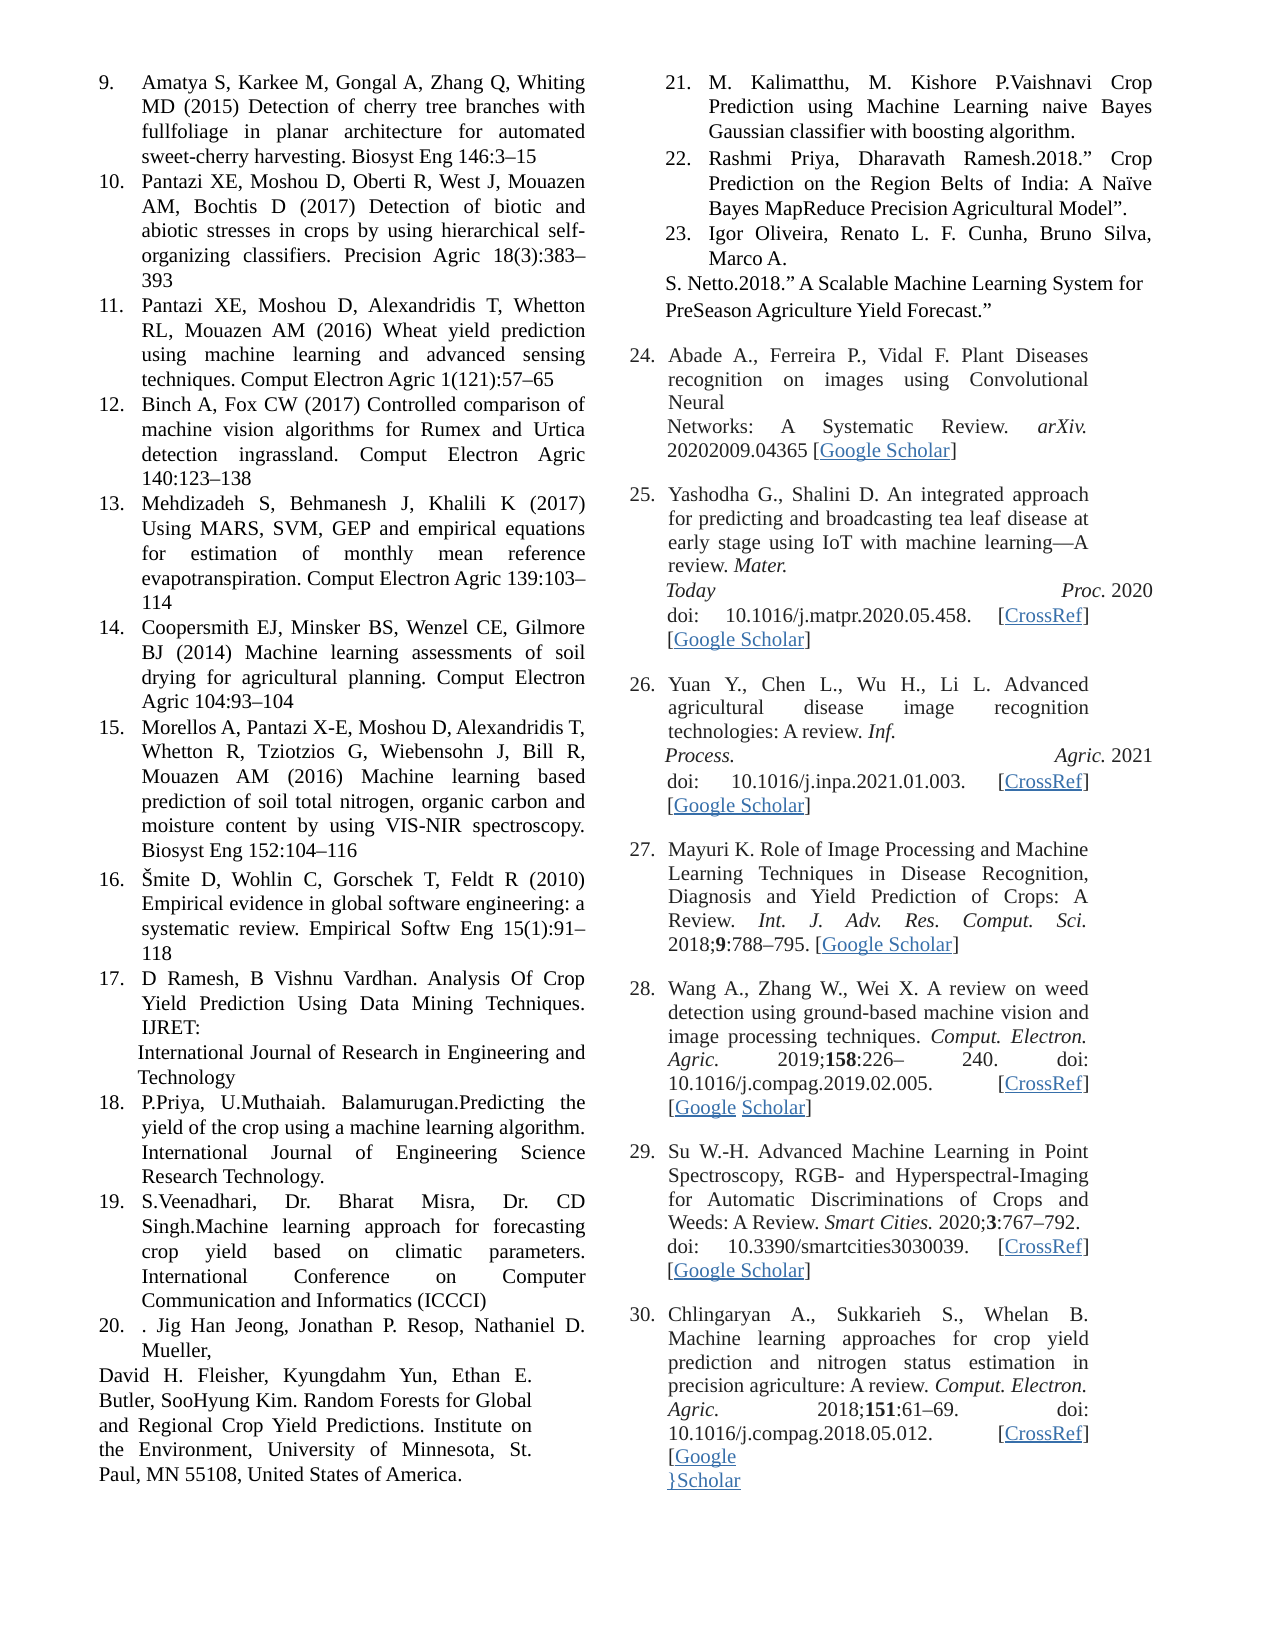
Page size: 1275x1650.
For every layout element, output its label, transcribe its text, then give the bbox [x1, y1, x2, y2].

text doi: 10.1016/j.inpa.2021.01.003. [CrossRef] [Google Scholar] [667, 769, 1089, 817]
text Today Proc. 2020 [629, 578, 1157, 602]
list M. Kalimatthu, M. Kishore P.Vaishnavi Crop Prediction using Machine Learning naive Bayes Gaussian classifier with boosting algorithm. [665, 69, 1153, 143]
text Process. Agric. 2021 [629, 743, 1157, 767]
list D Ramesh, B Vishnu Vardhan. Analysis Of Crop Yield Prediction Using Data Mining Techniques. IJRET: [98, 966, 586, 1039]
list Yuan Y., Chen L., Wu H., Li L. Advanced agricultural disease image recognition technologies: A review. Inf. [629, 672, 1089, 743]
text PreSeason Agriculture Yield Forecast.” [665, 298, 1153, 322]
list Šmite D, Wohlin C, Gorschek T, Feldt R (2010) Empirical evidence in global software engineering: a systematic review. Empirical Softw Eng 15(1):91–118 [98, 866, 586, 964]
text doi: 10.1016/j.matpr.2020.05.458. [CrossRef] [Google Scholar] [667, 604, 1089, 651]
list P.Priya, U.Muthaiah. Balamurugan.Predicting the yield of the crop using a machine learning algorithm. International Journal of Engineering Science Research Technology. [98, 1090, 586, 1188]
list Yashodha G., Shalini D. An integrated approach for predicting and broadcasting tea leaf disease at early stage using IoT with machine learning—A review. Mater. [629, 483, 1089, 577]
list Pantazi XE, Moshou D, Alexandridis T, Whetton RL, Mouazen AM (2016) Wheat yield prediction using machine learning and advanced sensing techniques. Comput Electron Agric 1(121):57–65 [98, 293, 586, 391]
list Mehdizadeh S, Behmanesh J, Khalili K (2017) Using MARS, SVM, GEP and empirical equations for estimation of monthly mean reference evapotranspiration. Comput Electron Agric 139:103–114 [98, 491, 586, 614]
list Chlingaryan A., Sukkarieh S., Whelan B. Machine learning approaches for crop yield prediction and nitrogen status estimation in precision agriculture: A review. Comput. Electron. Agric. 2018;151:61–69. doi: 10.1016/j.compag.2018.05.012. [CrossRef] [Google [629, 1303, 1089, 1468]
list S.Veenadhari, Dr. Bharat Misra, Dr. CD Singh.Machine learning approach for forecasting crop yield based on climatic parameters. International Conference on Computer Communication and Informatics (ICCCI) [98, 1189, 586, 1312]
list Su W.-H. Advanced Machine Learning in Point Spectroscopy, RGB- and Hyperspectral-Imaging for Automatic Discriminations of Crops and Weeds: A Review. Smart Cities. 2020;3:767–792. [629, 1140, 1089, 1234]
list . Jig Han Jeong, Jonathan P. Resop, Nathaniel D. Mueller, [98, 1313, 586, 1362]
list Mayuri K. Role of Image Processing and Machine Learning Techniques in Disease Recognition, Diagnosis and Yield Prediction of Crops: A Review. Int. J. Adv. Res. Comput. Sci. 2018;9:788–795. [Google Scholar] [629, 838, 1089, 956]
text }Scholar [667, 1468, 1157, 1492]
text doi: 10.3390/smartcities3030039. [CrossRef] [Google Scholar] [667, 1234, 1089, 1282]
list Coopersmith EJ, Minsker BS, Wenzel CE, Gilmore BJ (2014) Machine learning assessments of soil drying for agricultural planning. Comput Electron Agric 104:93–104 [98, 615, 586, 713]
list Abade A., Ferreira P., Vidal F. Plant Diseases recognition on images using Convolutional Neural [629, 343, 1089, 414]
list Wang A., Zhang W., Wei X. A review on weed detection using ground-based machine vision and image processing techniques. Comput. Electron. Agric. 2019;158:226– 240. doi: 10.1016/j.compag.2019.02.005. [CrossRef] [Google Scholar] [629, 977, 1089, 1119]
text Networks: A Systematic Review. arXiv. 20202009.04365 [Google Scholar] [667, 414, 1089, 462]
text International Journal of Research in Engineering and Technology [137, 1040, 586, 1089]
list Igor Oliveira, Renato L. F. Cunha, Bruno Silva, Marco A. [665, 221, 1153, 270]
list Pantazi XE, Moshou D, Oberti R, West J, Mouazen AM, Bochtis D (2017) Detection of biotic and abiotic stresses in crops by using hierarchical self-organizing classifiers. Precision Agric 18(3):383–393 [98, 169, 586, 292]
list Amatya S, Karkee M, Gongal A, Zhang Q, Whiting MD (2015) Detection of cherry tree branches with fullfoliage in planar architecture for automated sweet-cherry harvesting. Biosyst Eng 146:3–15 [98, 69, 586, 168]
list Morellos A, Pantazi X-E, Moshou D, Alexandridis T, Whetton R, Tziotzios G, Wiebensohn J, Bill R, Mouazen AM (2016) Machine learning based prediction of soil total nitrogen, organic carbon and moisture content by using VIS-NIR spectroscopy. Biosyst Eng 152:104–116 [98, 714, 586, 862]
list Binch A, Fox CW (2017) Controlled comparison of machine vision algorithms for Rumex and Urtica detection ingrassland. Comput Electron Agric 140:123–138 [98, 392, 586, 490]
text S. Netto.2018.” A Scalable Machine Learning System for [665, 271, 1153, 295]
list Rashmi Priya, Dharavath Ramesh.2018.” Crop Prediction on the Region Belts of India: A Naïve Bayes MapReduce Precision Agricultural Model”. [665, 146, 1153, 220]
text David H. Fleisher, Kyungdahm Yun, Ethan E. Butler, SooHyung Kim. Random Forests for Global and Regional Crop Yield Predictions. Institute on the Environment, University of Minnesota, St. Paul, MN 55108, United States of America. [98, 1363, 532, 1486]
